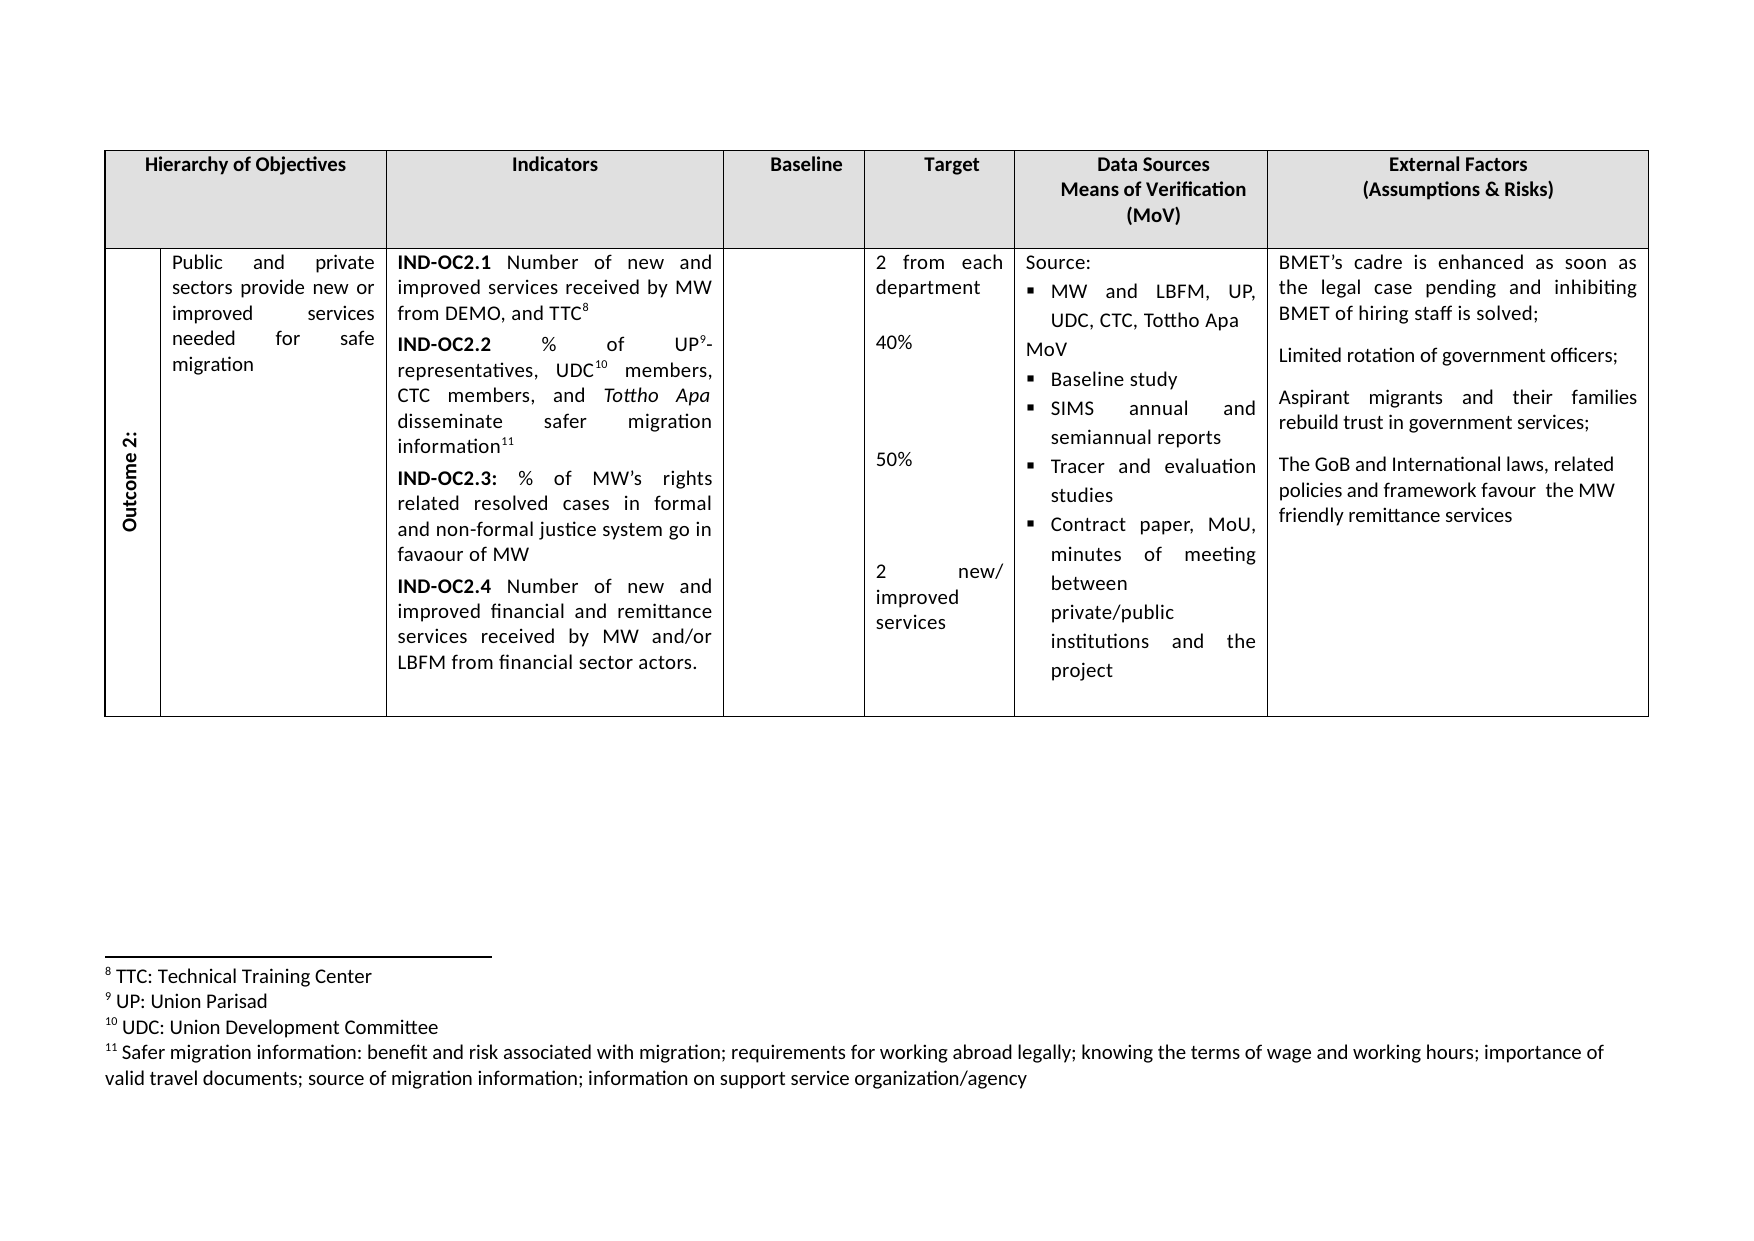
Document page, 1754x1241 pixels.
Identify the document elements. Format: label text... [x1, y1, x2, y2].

table_cell IND-OC2.1 Number of new and improved services received by MW from DEMO, and TTC IND-OC2.2 % of UP-representatives, UDC members, CTC members, and Tottho Apa disseminate safer migration information IND-OC2.3: % of MW’s rights related resolved cases in formal and non-formal justice system go in favaour of MW IND-OC2.4 Number of new and improved financial and remittance services received by MW and/or LBFM from financial sector actors. [387, 249, 723, 716]
table_header Hierarchy of Objectives [106, 151, 386, 248]
table_header Indicators [387, 151, 723, 248]
table_cell 2 from each department 40% 50% 2 new/ improved services [865, 249, 1014, 716]
table_cell Public and private sectors provide new or improved services needed for safe migration [161, 249, 386, 716]
table_header Target [865, 151, 1014, 248]
table_cell Source: MW and LBFM, UP, UDC, CTC, Tottho Apa MoV Baseline study SIMS annual and semiannual reports Tracer and evaluation studies Contract paper, MoU, minutes of meeting between private/public institutions and the project [1015, 249, 1267, 716]
table_cell Outcome 2: [106, 249, 160, 716]
table_cell BMET’s cadre is enhanced as soon as the legal case pending and inhibiting BMET of hiring staff is solved; Limited rotation of government officers; Aspirant migrants and their families rebuild trust in government services; The GoB and International laws, related policies and framework favour the MW friendly remittance services [1268, 249, 1648, 716]
table_header Data Sources Means of Verification (MoV) [1015, 151, 1267, 248]
table_cell [724, 249, 864, 716]
table_header External Factors (Assumptions & Risks) [1268, 151, 1648, 248]
table_header Baseline [724, 151, 864, 248]
